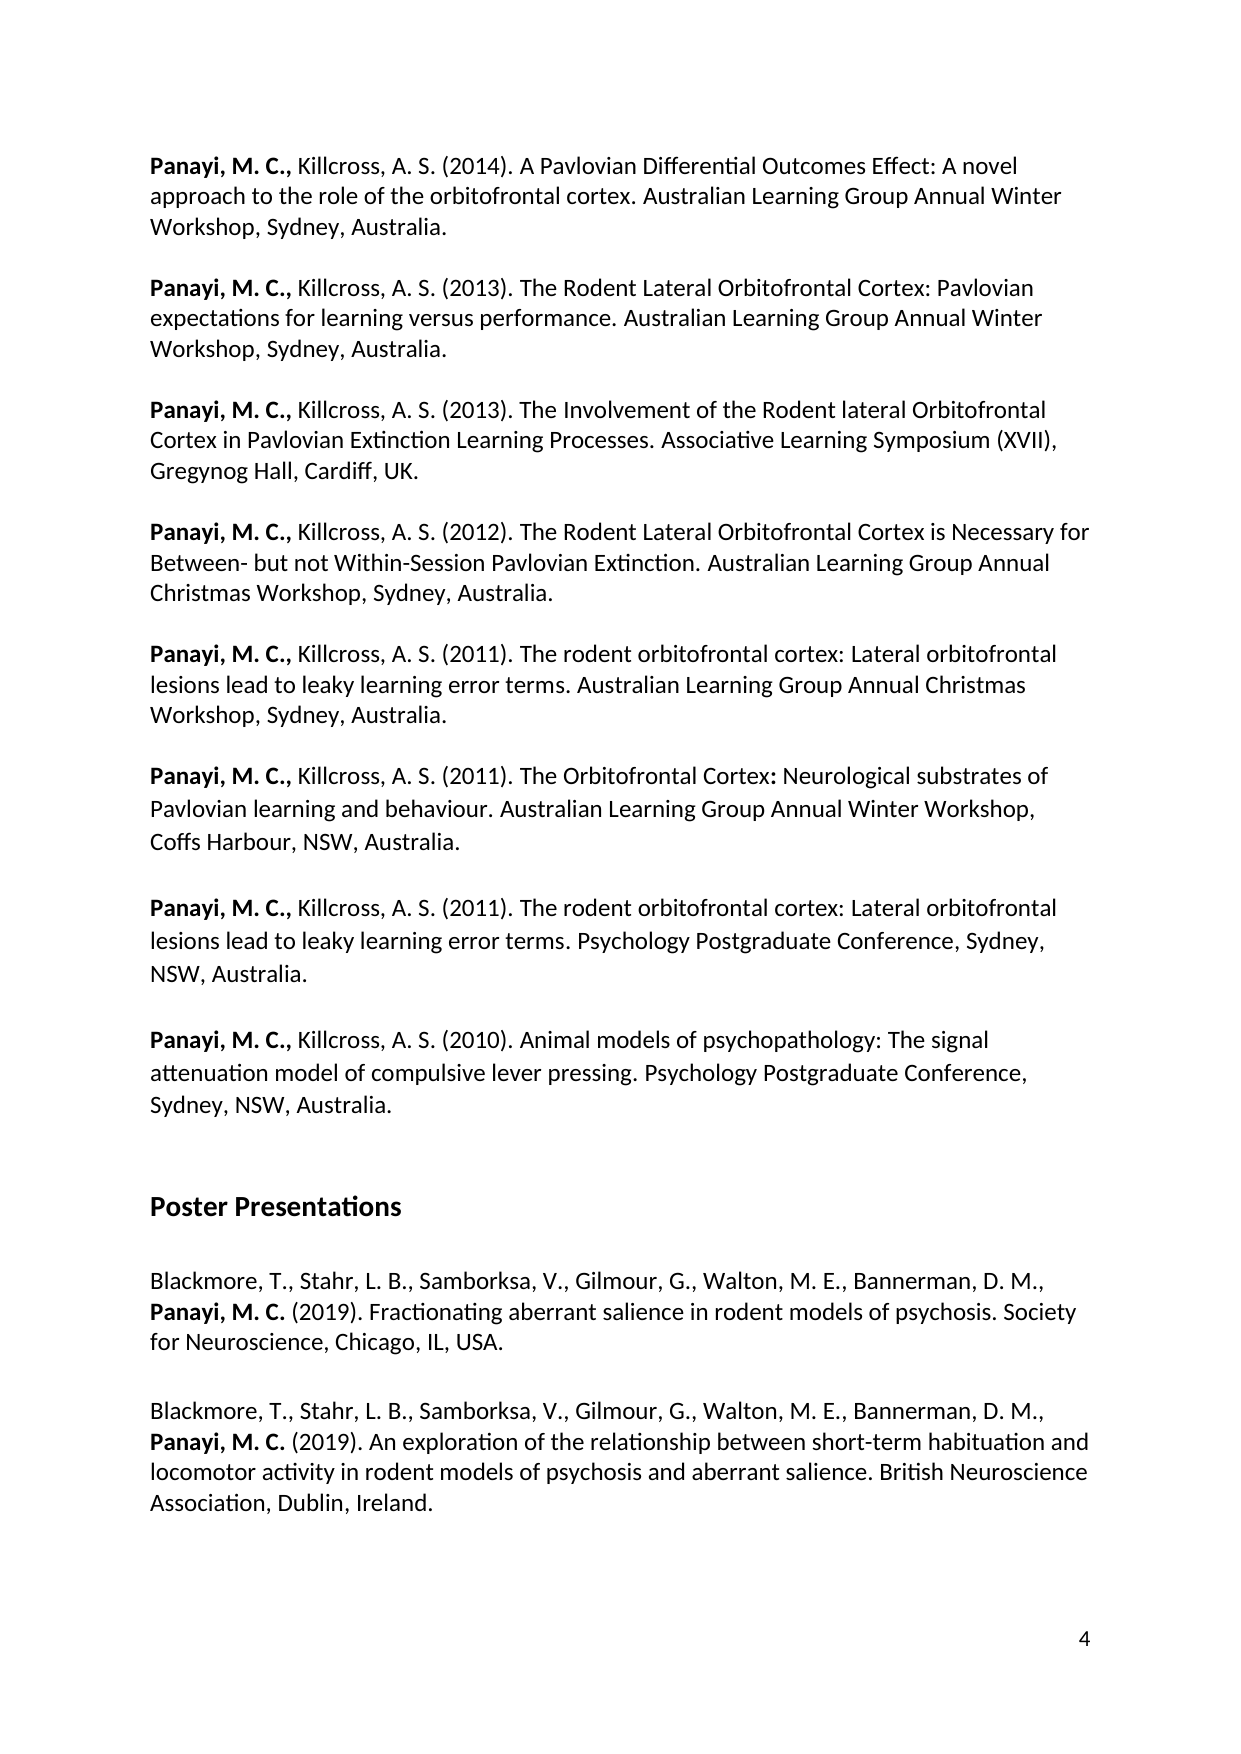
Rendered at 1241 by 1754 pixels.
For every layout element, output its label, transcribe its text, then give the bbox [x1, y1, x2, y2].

text Panayi, M. C., Killcross, A. S. (2011). The rodent orbitofrontal cortex: Lateral orbitofrontal lesions lead to leaky learning error terms. Australian Learning Group Annual Christmas Workshop, Sydney, Australia. [150, 638, 1090, 730]
text Blackmore, T., Stahr, L. B., Samborksa, V., Gilmour, G., Walton, M. E., Bannerman, D. M., Panayi, M. C. (2019). Fractionating aberrant salience in rodent models of psychosis. Society for Neuroscience, Chicago, IL, USA. [150, 1265, 1090, 1357]
text Poster Presentations [150, 1188, 1090, 1224]
text Panayi, M. C., Killcross, A. S. (2014). A Pavlovian Differential Outcomes Effect: A novel approach to the role of the orbitofrontal cortex. Australian Learning Group Annual Winter Workshop, Sydney, Australia. [150, 150, 1090, 242]
text Panayi, M. C., Killcross, A. S. (2010). Animal models of psychopathology: The signal attenuation model of compulsive lever pressing. Psychology Postgraduate Conference, Sydney, NSW, Australia. [150, 1024, 1090, 1120]
text Panayi, M. C., Killcross, A. S. (2013). The Rodent Lateral Orbitofrontal Cortex: Pavlovian expectations for learning versus performance. Australian Learning Group Annual Winter Workshop, Sydney, Australia. [150, 272, 1090, 364]
text Panayi, M. C., Killcross, A. S. (2011). The Orbitofrontal Cortex: Neurological substrates of Pavlovian learning and behaviour. Australian Learning Group Annual Winter Workshop, Coffs Harbour, NSW, Australia. [150, 760, 1090, 857]
text Panayi, M. C., Killcross, A. S. (2012). The Rodent Lateral Orbitofrontal Cortex is Necessary for Between- but not Within-Session Pavlovian Extinction. Australian Learning Group Annual Christmas Workshop, Sydney, Australia. [150, 516, 1090, 608]
text Blackmore, T., Stahr, L. B., Samborksa, V., Gilmour, G., Walton, M. E., Bannerman, D. M., Panayi, M. C. (2019). An exploration of the relationship between short-term habituation and locomotor activity in rodent models of psychosis and aberrant salience. British Neuroscience Association, Dublin, Ireland. [150, 1395, 1090, 1517]
text Panayi, M. C., Killcross, A. S. (2013). The Involvement of the Rodent lateral Orbitofrontal Cortex in Pavlovian Extinction Learning Processes. Associative Learning Symposium (XVII), Gregynog Hall, Cardiff, UK. [150, 394, 1090, 486]
text Panayi, M. C., Killcross, A. S. (2011). The rodent orbitofrontal cortex: Lateral orbitofrontal lesions lead to leaky learning error terms. Psychology Postgraduate Conference, Sydney, NSW, Australia. [150, 892, 1090, 988]
